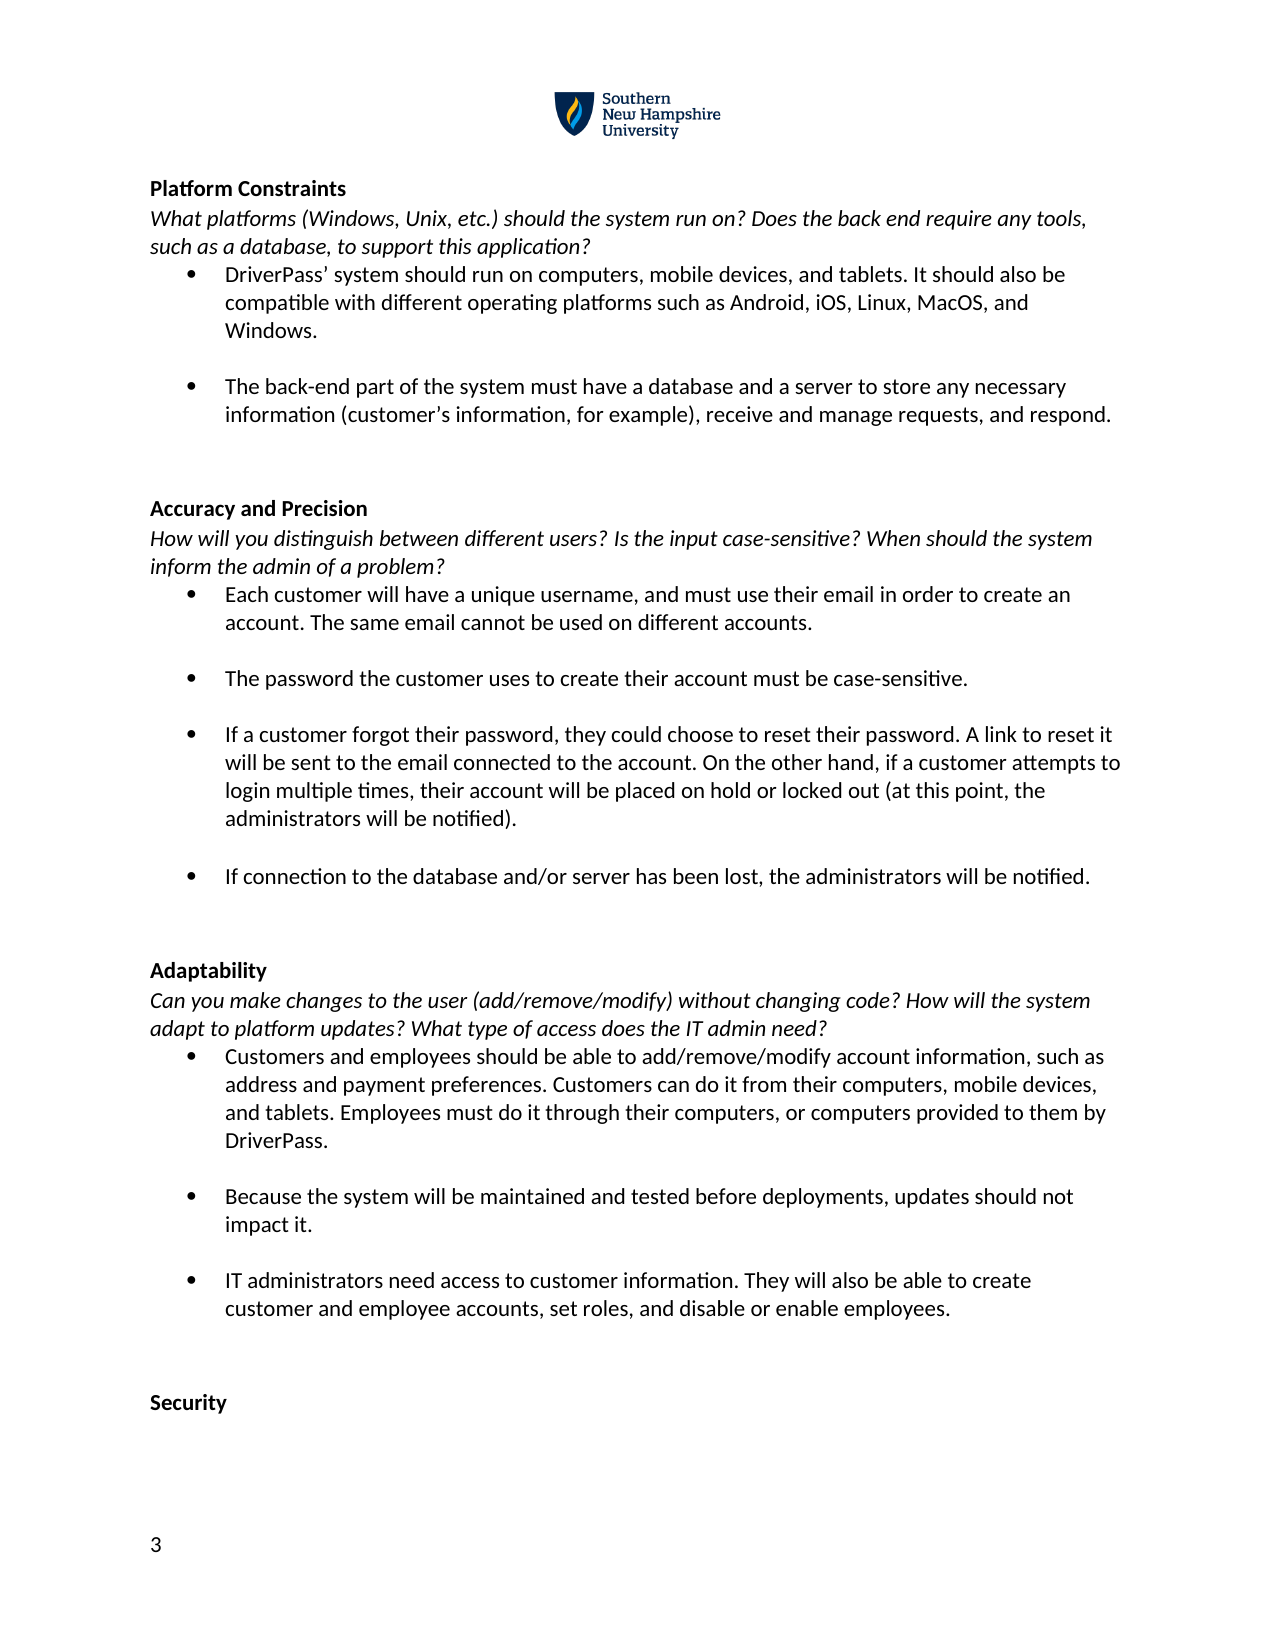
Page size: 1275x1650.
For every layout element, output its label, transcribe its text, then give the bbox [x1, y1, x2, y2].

list If connection to the database and/or server has been lost, the administrators will be notified. [187, 862, 1125, 891]
text How will you distinguish between different users? Is the input case-sensitive? When should the system inform the admin of a problem? [150, 524, 1125, 580]
subtitle Adaptability [150, 956, 1125, 984]
list The back-end part of the system must have a database and a server to store any necessary information (customer’s information, for example), receive and manage requests, and respond. [187, 372, 1125, 428]
text Can you make changes to the user (add/remove/modify) without changing code? How will the system adapt to platform updates? What type of access does the IT admin need? [150, 986, 1125, 1042]
subtitle Platform Constraints [150, 174, 1125, 202]
list DriverPass’ system should run on computers, mobile devices, and tablets. It should also be compatible with different operating platforms such as Android, iOS, Linux, MacOS, and Windows. [187, 260, 1125, 344]
subtitle Security [150, 1388, 1125, 1416]
list Each customer will have a unique username, and must use their email in order to create an account. The same email cannot be used on different accounts. [187, 580, 1125, 636]
text What platforms (Windows, Unix, etc.) should the system run on? Does the back end require any tools, such as a database, to support this application? [150, 204, 1125, 260]
list Because the system will be maintained and tested before deployments, updates should not impact it. [187, 1182, 1125, 1238]
subtitle Accuracy and Precision [150, 494, 1125, 522]
list Customers and employees should be able to add/remove/modify account information, such as address and payment preferences. Customers can do it from their computers, mobile devices, and tablets. Employees must do it through their computers, or computers provided to them by DriverPass. [187, 1042, 1125, 1154]
picture [546, 75, 729, 154]
list IT administrators need access to customer information. They will also be able to create customer and employee accounts, set roles, and disable or enable employees. [187, 1266, 1125, 1322]
list The password the customer uses to create their account must be case-sensitive. [187, 664, 1125, 692]
list If a customer forgot their password, they could choose to reset their password. A link to reset it will be sent to the email connected to the account. On the other hand, if a customer attempts to login multiple times, their account will be placed on hold or locked out (at this point, the administrators will be notified). [187, 720, 1125, 832]
